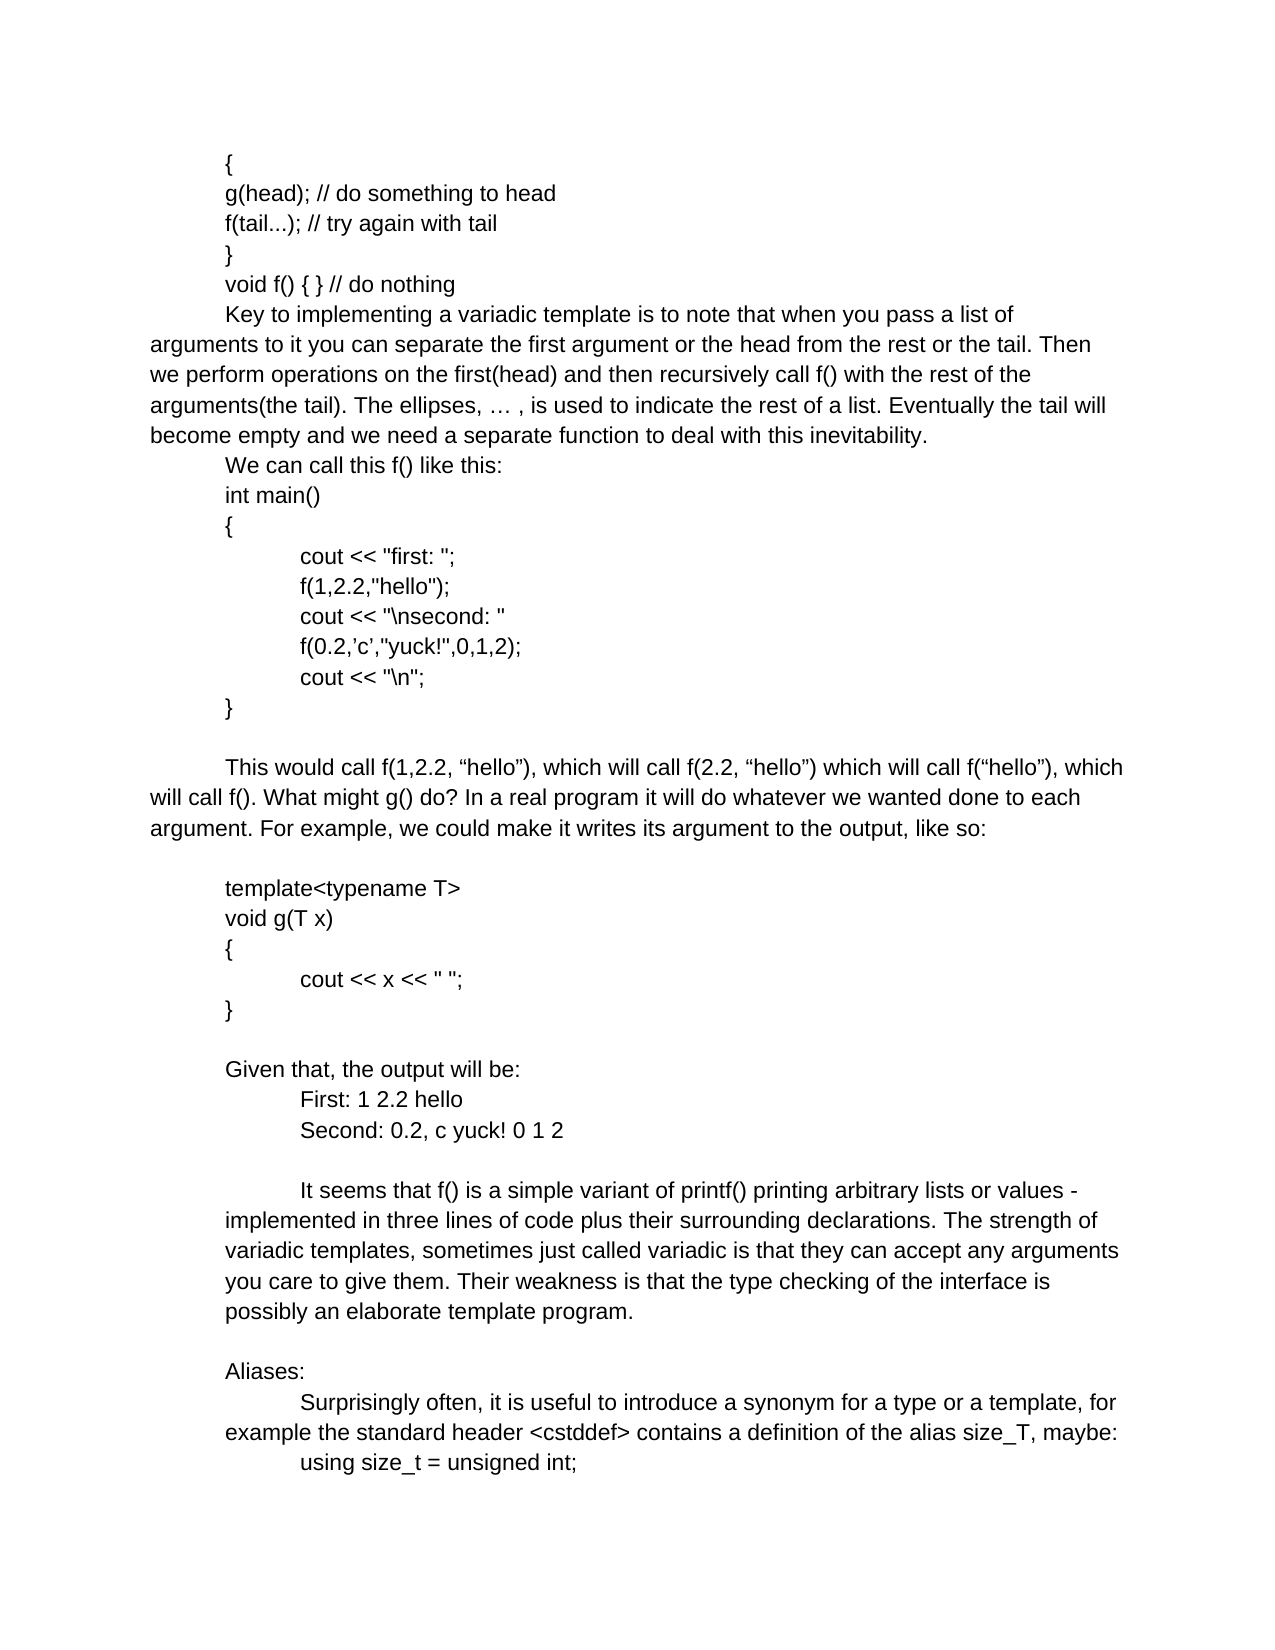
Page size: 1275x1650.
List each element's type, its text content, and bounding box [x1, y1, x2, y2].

text { [150, 512, 1125, 539]
text cout << "\n"; [225, 663, 1125, 690]
text void g(T x) [150, 905, 1125, 932]
text { [150, 150, 1125, 176]
text template<typename T> [150, 875, 1125, 901]
text } [225, 694, 1125, 720]
text g(head); // do something to head [150, 180, 1125, 207]
text First: 1 2.2 hello [225, 1086, 1125, 1113]
text } [150, 241, 1125, 267]
text Second: 0.2, c yuck! 0 1 2 [225, 1117, 1125, 1143]
text Surprisingly often, it is useful to introduce a synonym for a type or a template, for example the standard header <cstddef> contains a definition of the alias size_T, maybe: [225, 1388, 1125, 1445]
text This would call f(1,2.2, “hello”), which will call f(2.2, “hello”) which will call f(“hello”), which will call f(). What might g() do? In a real program it will do whatever we wanted done to each argument. For example, we could make it writes its argument to the output, like so: [150, 754, 1125, 841]
text cout << "first: "; [225, 543, 1125, 569]
text Key to implementing a variadic template is to note that when you pass a list of arguments to it you can separate the first argument or the head from the rest or the tail. Then we perform operations on the first(head) and then recursively call f() with the rest of the arguments(the tail). The ellipses, … , is used to indicate the rest of a list. Eventually the tail will become empty and we need a separate function to deal with this inevitability. [150, 301, 1125, 448]
text Given that, the output will be: [225, 1056, 1125, 1083]
text void f() { } // do nothing [150, 271, 1125, 297]
text f(0.2,’c’,"yuck!",0,1,2); [150, 633, 1125, 660]
text It seems that f() is a simple variant of printf() printing arbitrary lists or values - implemented in three lines of code plus their surrounding declarations. The strength of variadic templates, sometimes just called variadic is that they can accept any arguments you care to give them. Their weakness is that the type checking of the interface is possibly an elaborate template program. [225, 1177, 1125, 1324]
text We can call this f() like this: [150, 452, 1125, 478]
text f(1,2.2,"hello"); [225, 573, 1125, 599]
text cout << "\nsecond: " [225, 603, 1125, 629]
text int main() [150, 482, 1125, 509]
text Aliases: [225, 1358, 1125, 1385]
text { [150, 935, 1125, 962]
text f(tail...); // try again with tail [150, 210, 1125, 237]
text cout << x << " "; [225, 966, 1125, 992]
text using size_t = unsigned int; [225, 1449, 1125, 1475]
text } [225, 996, 1125, 1022]
